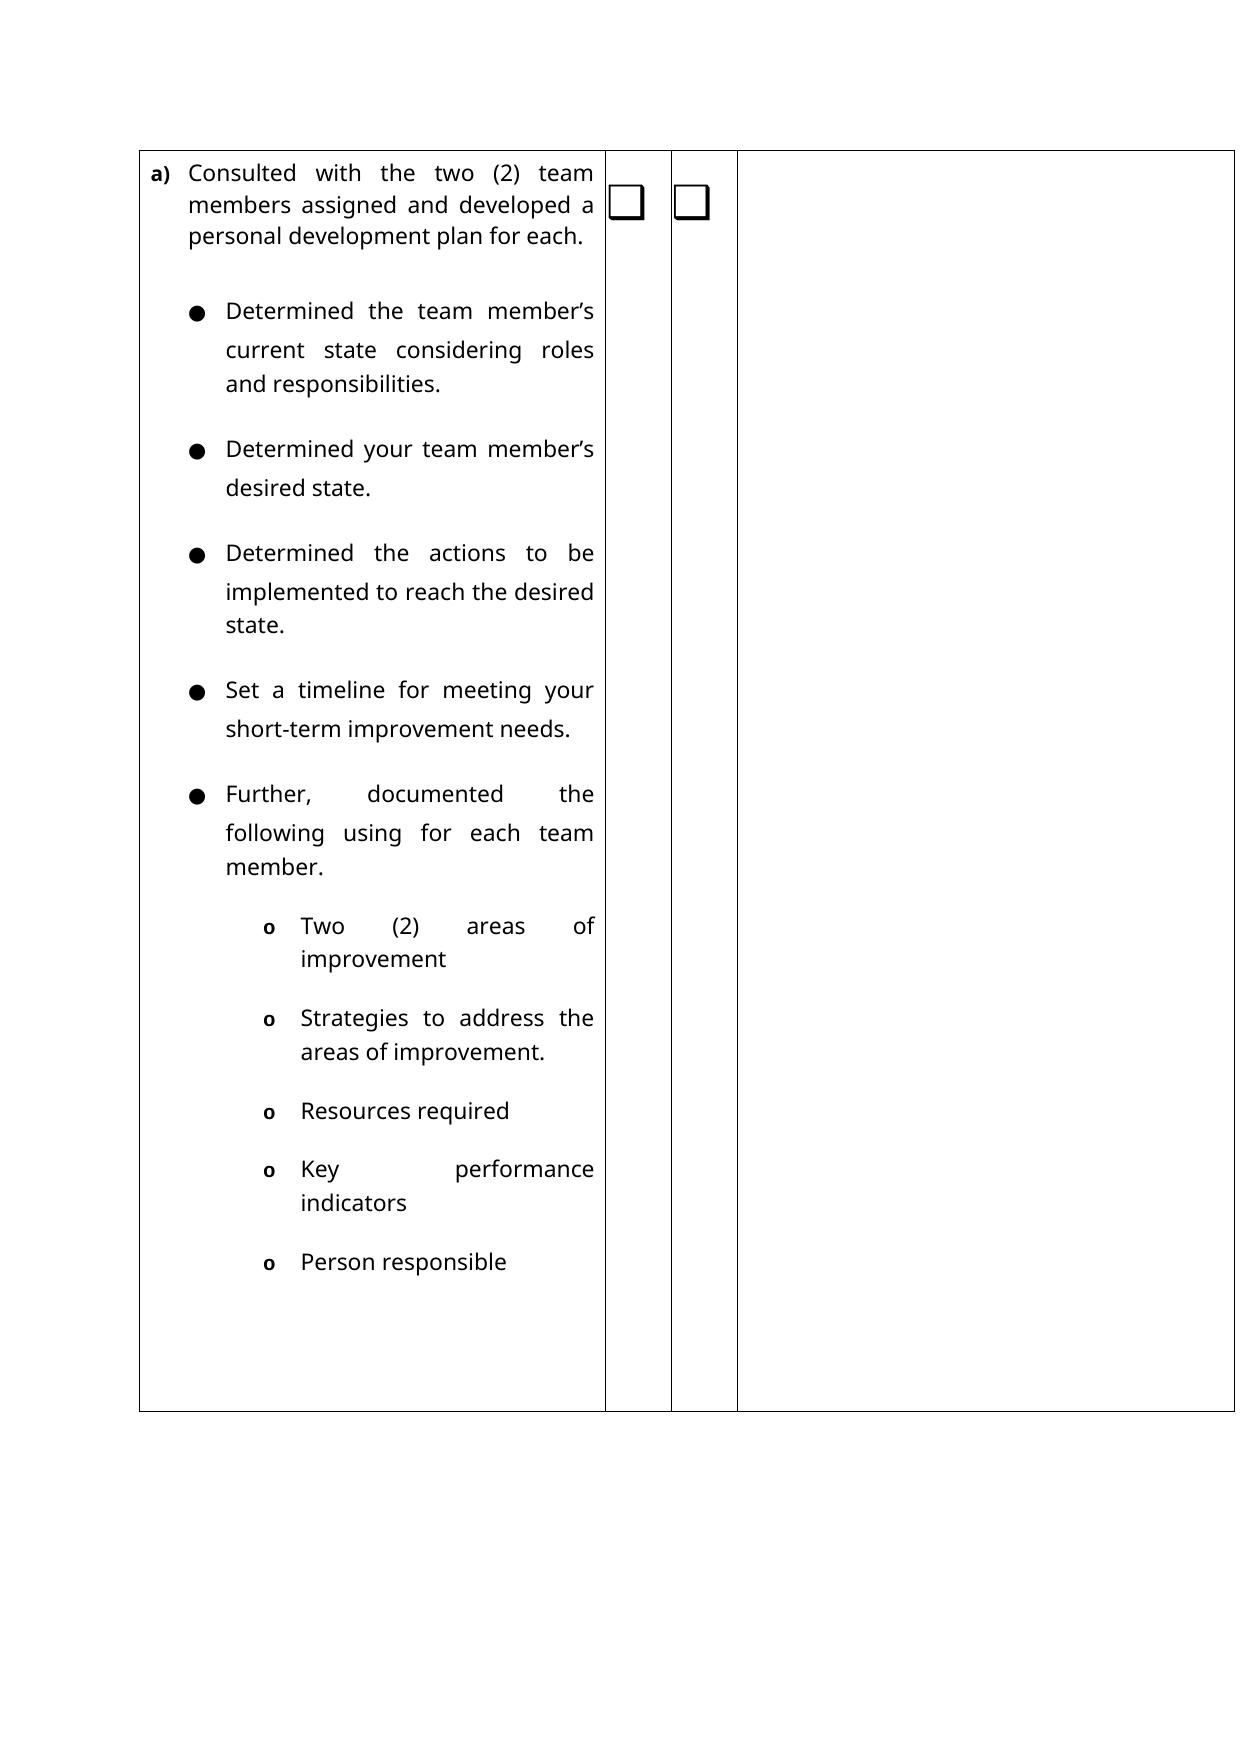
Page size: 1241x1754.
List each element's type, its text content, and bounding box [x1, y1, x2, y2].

table_cell [606, 151, 671, 1411]
table_cell Consulted with the two (2) team members assigned and developed a personal development plan for each. Determined the team member’s current state considering roles and responsibilities. Determined your team member’s desired state. Determined the actions to be implemented to reach the desired state. Set a timeline for meeting your short-term improvement needs. Further, documented the following using for each team member. Two (2) areas of improvement Strategies to address the areas of improvement. Resources required Key performance indicators Person responsible [140, 151, 605, 1411]
table_cell [738, 151, 1234, 1411]
table_cell [672, 151, 737, 1411]
